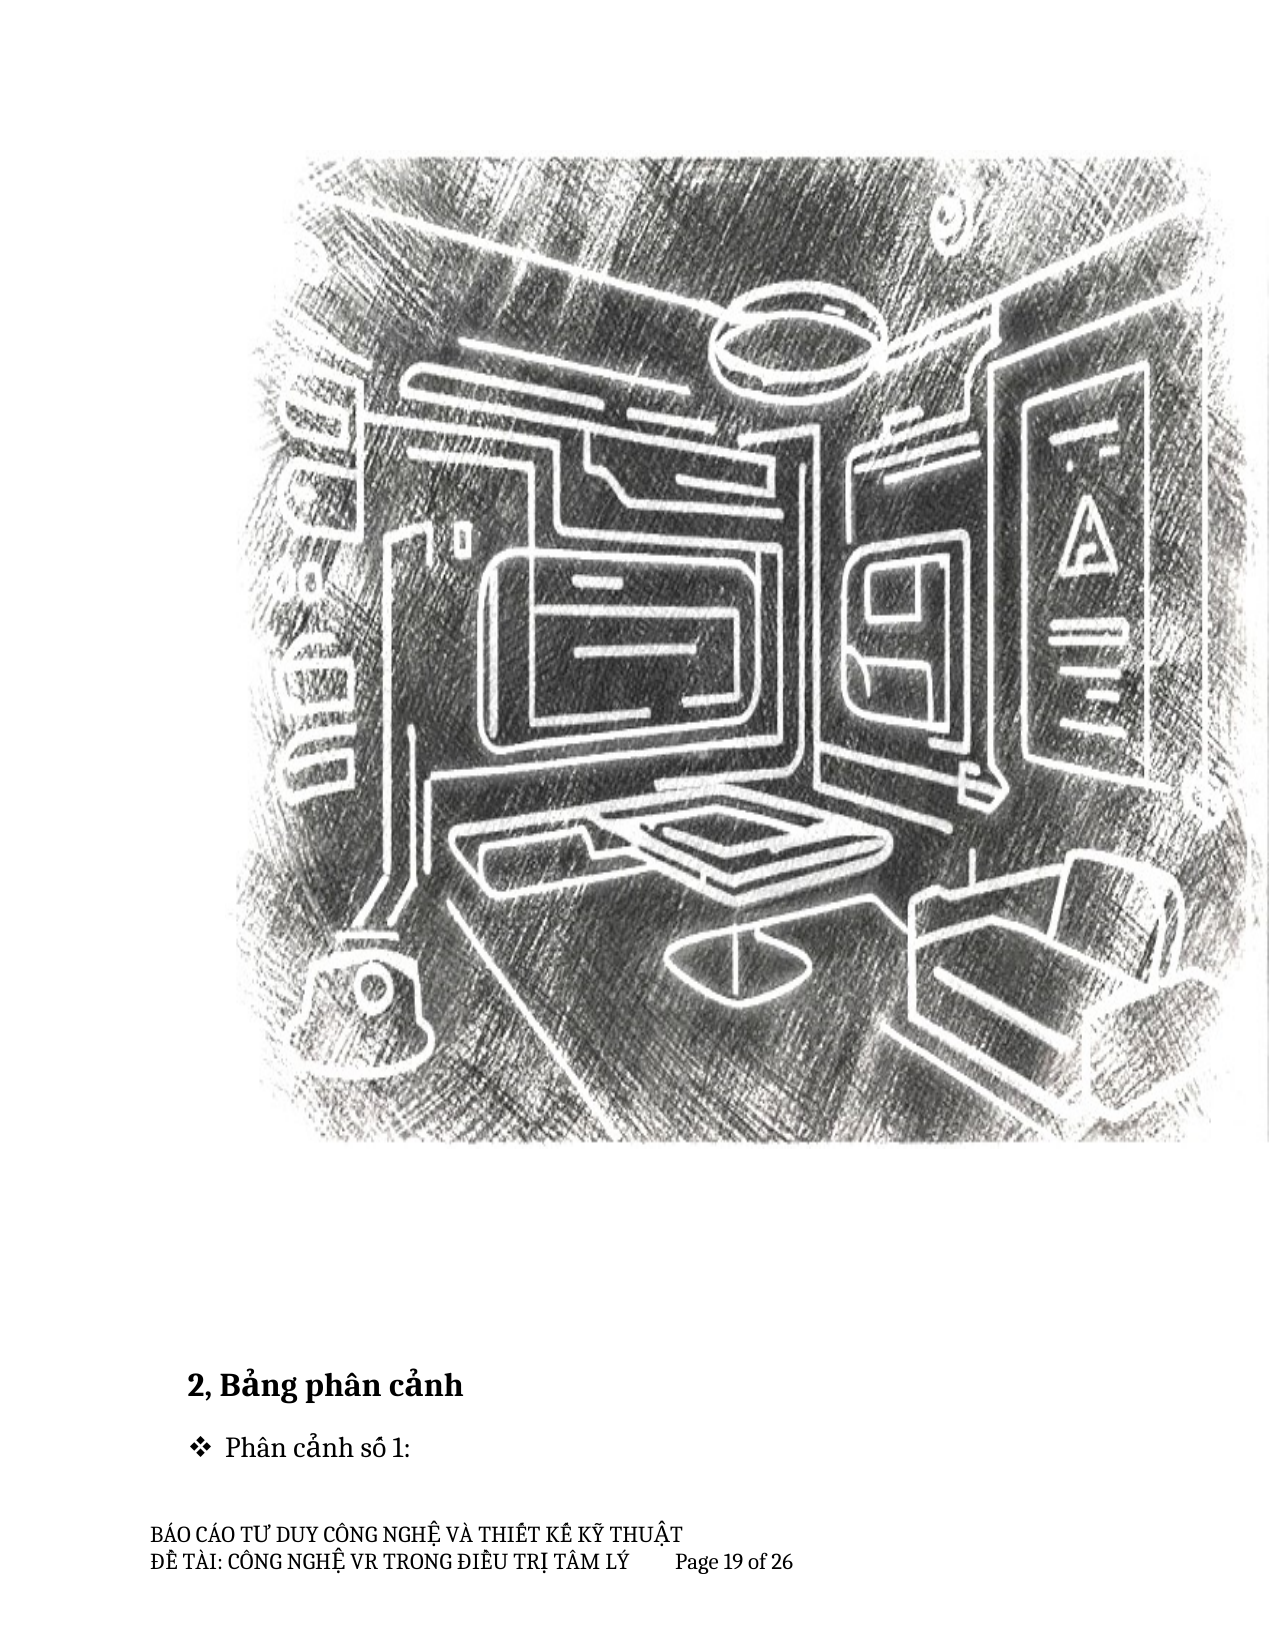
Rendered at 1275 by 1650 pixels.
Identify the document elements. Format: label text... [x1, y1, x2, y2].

list Phân cảnh số 1: [187, 1431, 1125, 1464]
subtitle 2, Bảng phân cảnh [187, 1366, 1125, 1404]
picture [225, 150, 1269, 1149]
